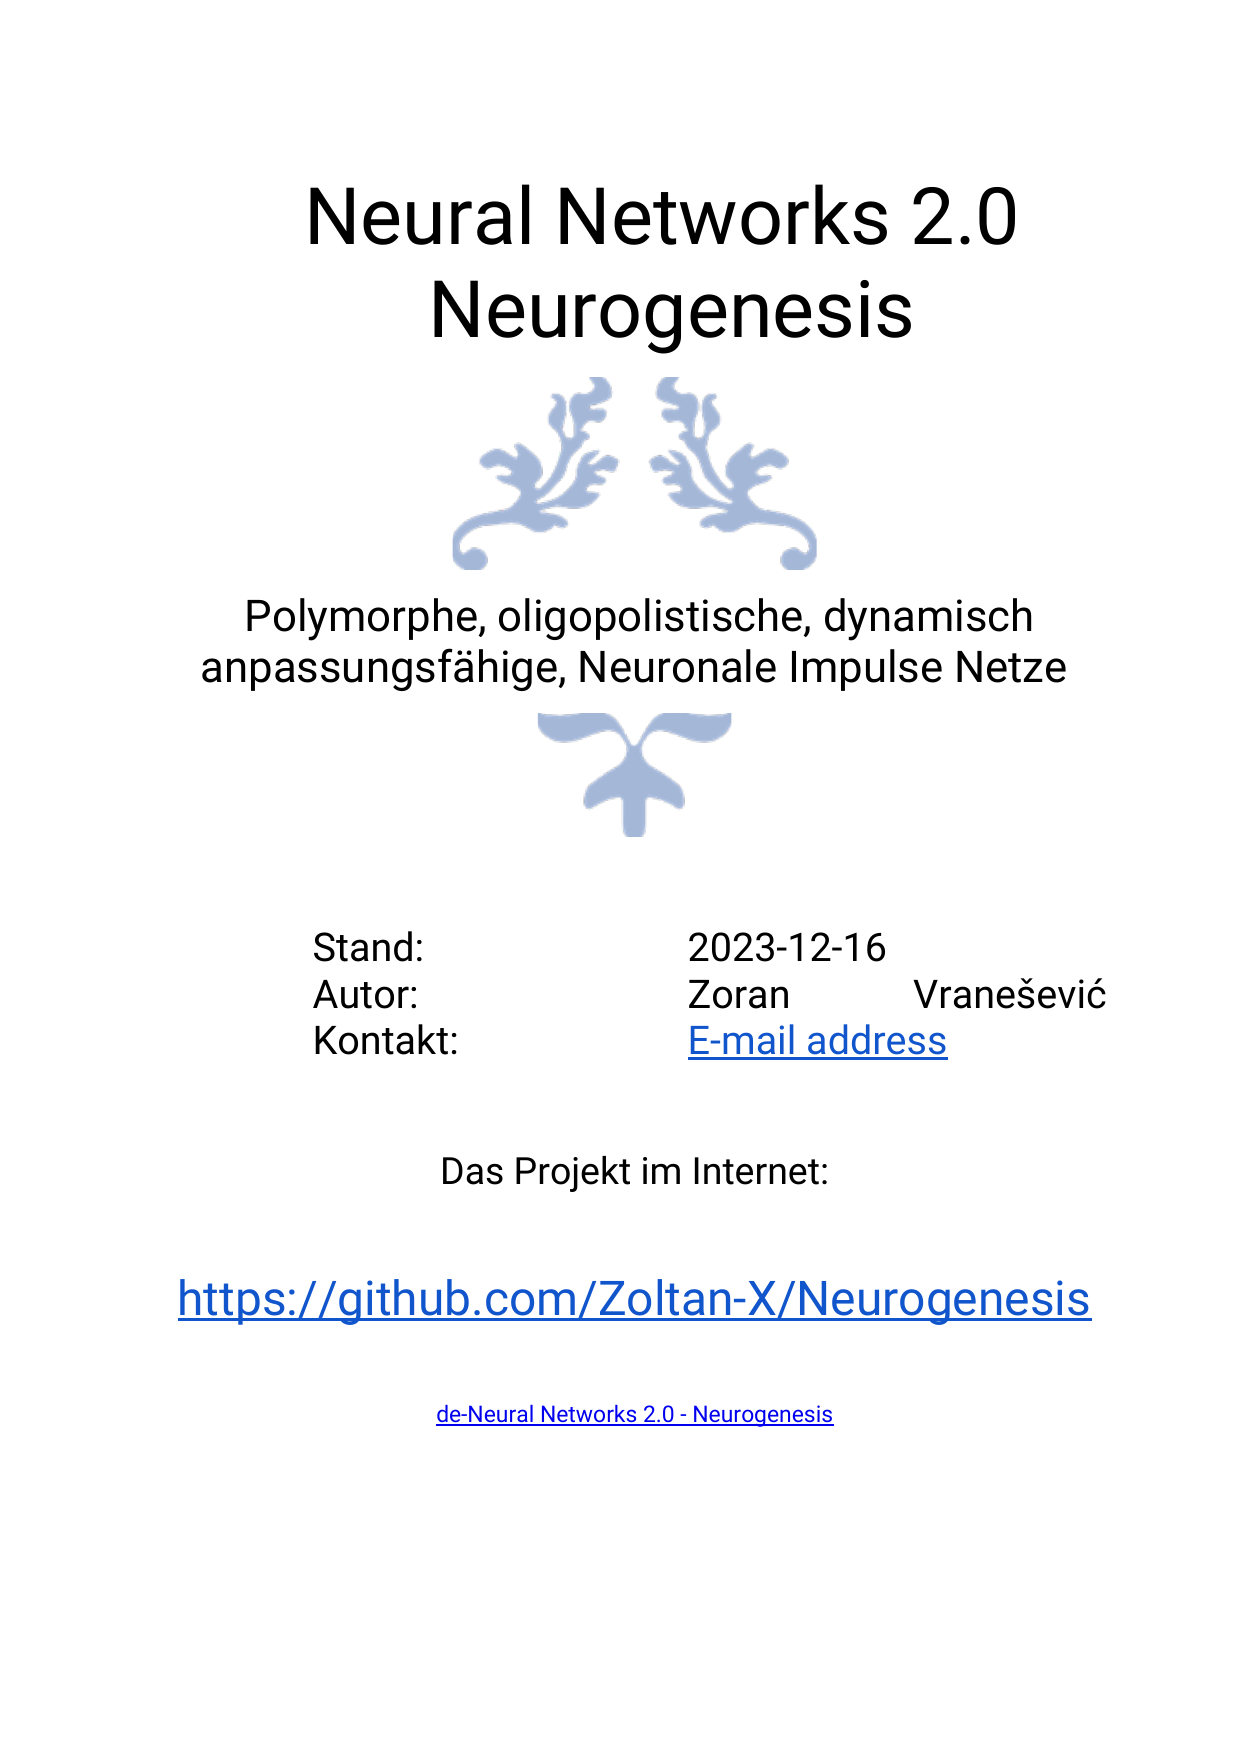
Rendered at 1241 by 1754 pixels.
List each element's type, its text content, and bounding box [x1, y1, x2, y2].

picture [537, 713, 732, 837]
text https://github.com/Zoltan-X/Neurogenesis [162, 1214, 1107, 1327]
title Neural Networks 2.0 Neurogenesis [237, 171, 1107, 356]
text de-Neural Networks 2.0 - Neurogenesis [162, 1348, 1107, 1455]
text Das Projekt im Internet: [162, 1150, 1107, 1194]
picture [452, 377, 817, 570]
text Stand: 2023-12-16 Autor: Zoran Vranešević Kontakt: E-mail address [237, 925, 1107, 1064]
subtitle Polymorphe, oligopolistische, dynamisch anpassungsfähige, Neuronale Impulse Netze [162, 590, 1107, 693]
